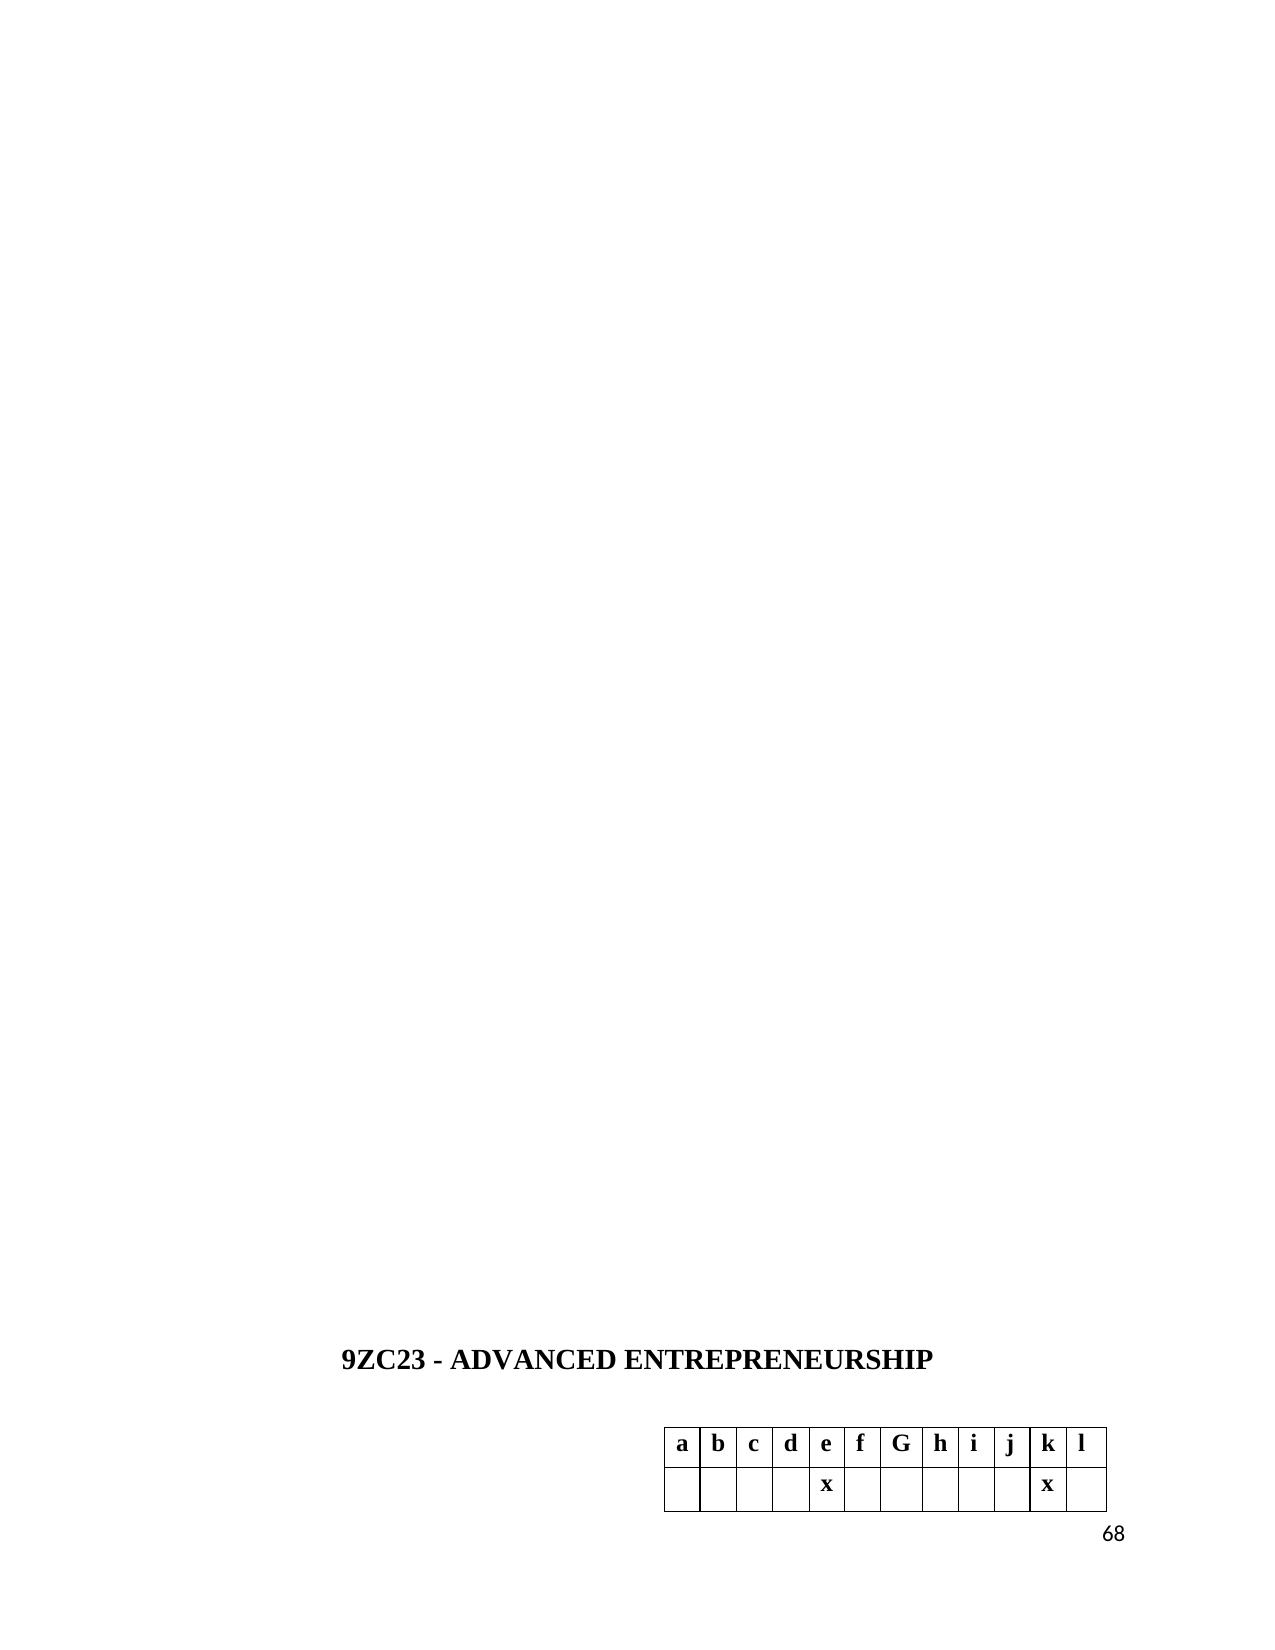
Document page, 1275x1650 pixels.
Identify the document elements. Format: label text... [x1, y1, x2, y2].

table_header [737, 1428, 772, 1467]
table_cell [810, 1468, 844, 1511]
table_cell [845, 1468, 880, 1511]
text 9ZC23 - ADVANCED ENTREPRENEURSHIP [150, 1342, 1125, 1376]
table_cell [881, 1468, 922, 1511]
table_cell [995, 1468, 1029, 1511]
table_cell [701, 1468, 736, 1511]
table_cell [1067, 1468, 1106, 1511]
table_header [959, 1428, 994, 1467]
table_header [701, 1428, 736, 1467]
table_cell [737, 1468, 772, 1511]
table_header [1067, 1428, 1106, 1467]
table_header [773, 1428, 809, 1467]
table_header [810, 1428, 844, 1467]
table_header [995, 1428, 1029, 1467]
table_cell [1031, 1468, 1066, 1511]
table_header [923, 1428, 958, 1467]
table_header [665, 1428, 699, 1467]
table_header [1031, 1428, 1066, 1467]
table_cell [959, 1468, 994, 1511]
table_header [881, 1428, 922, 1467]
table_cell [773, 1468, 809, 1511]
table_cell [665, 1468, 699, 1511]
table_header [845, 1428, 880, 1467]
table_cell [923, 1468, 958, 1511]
